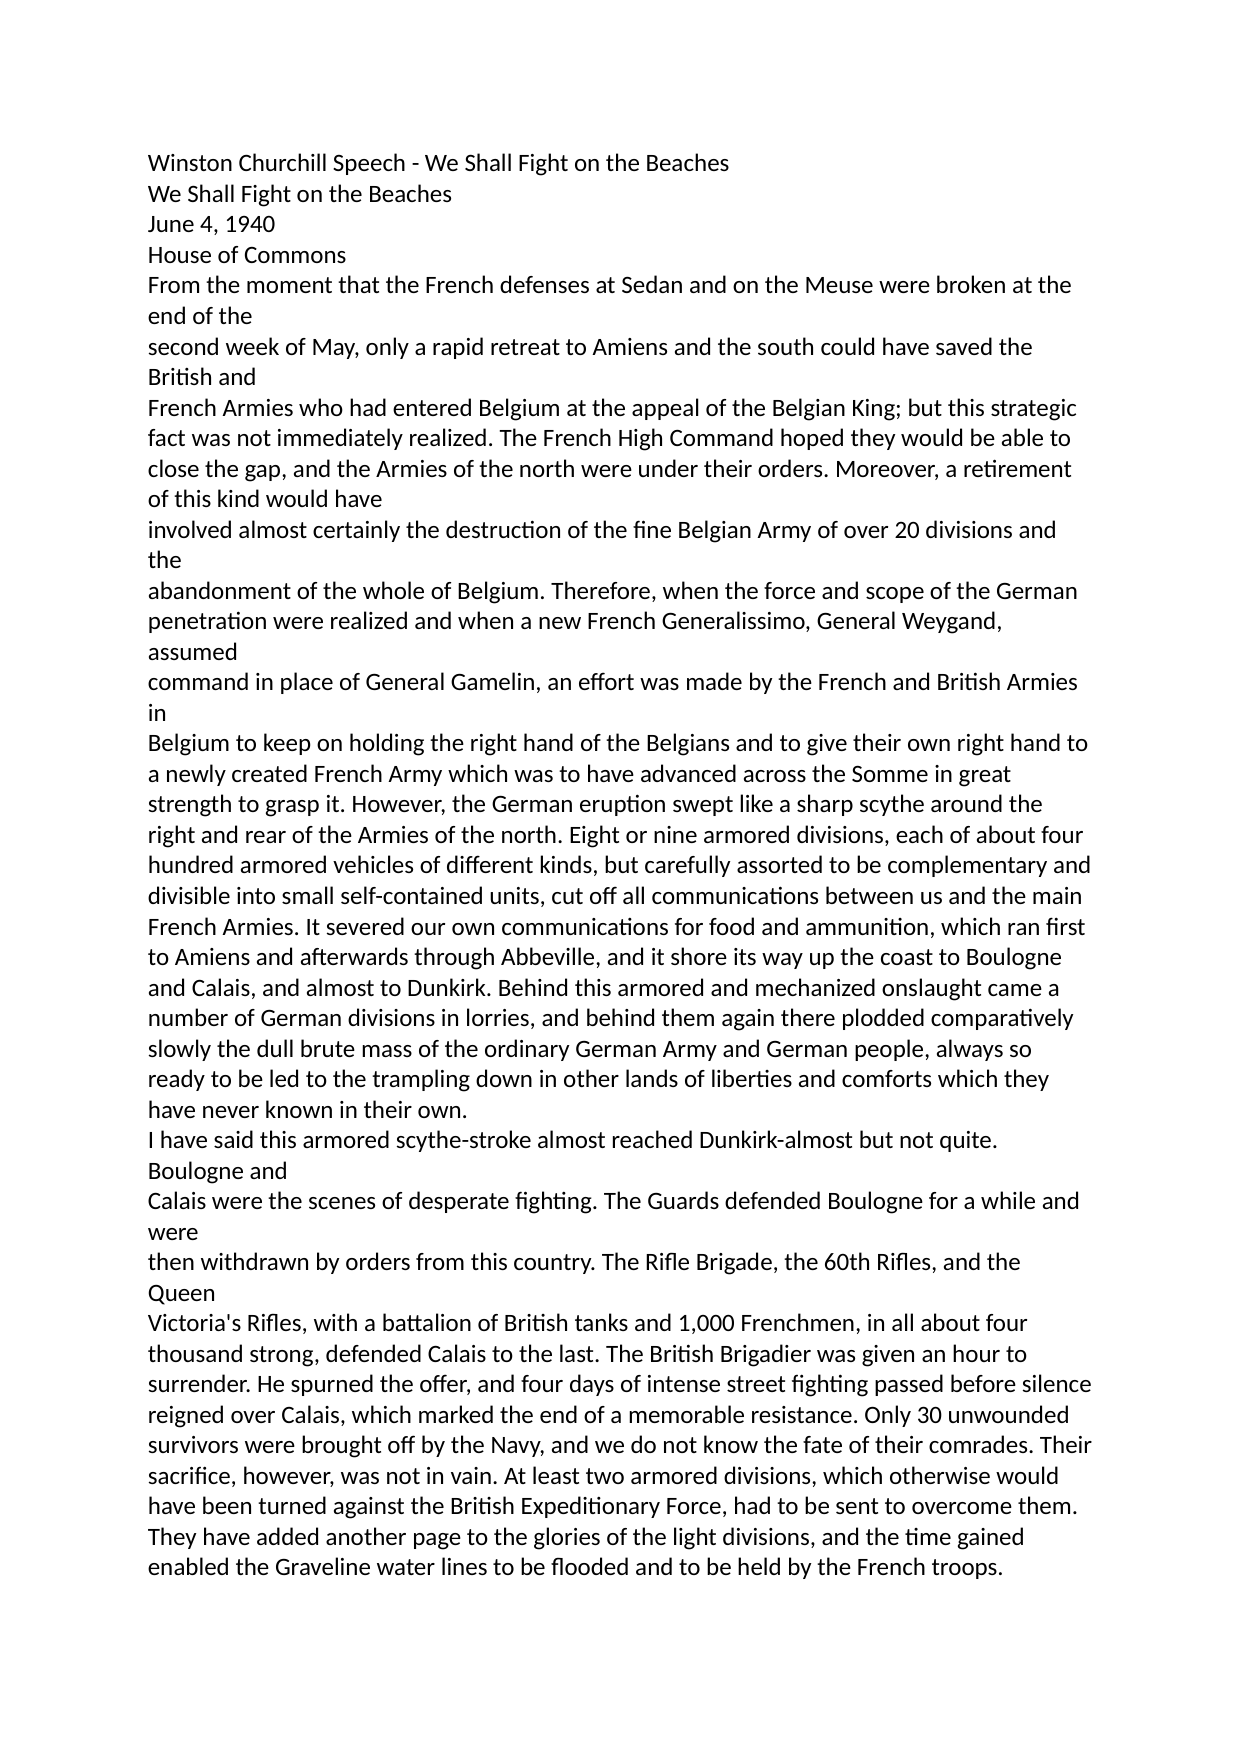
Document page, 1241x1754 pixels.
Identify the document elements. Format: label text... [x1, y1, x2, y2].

text We Shall Fight on the Beaches [148, 178, 1093, 209]
text then withdrawn by orders from this country. The Rifle Brigade, the 60th Rifles, and the Queen [148, 1246, 1093, 1307]
text abandonment of the whole of Belgium. Therefore, when the force and scope of the German [148, 575, 1093, 605]
text Calais were the scenes of desperate fighting. The Guards defended Boulogne for a while and were [148, 1185, 1093, 1246]
text command in place of General Gamelin, an effort was made by the French and British Armies in [148, 666, 1093, 727]
text involved almost certainly the destruction of the fine Belgian Army of over 20 divisions and the [148, 514, 1093, 575]
text House of Commons [148, 239, 1093, 270]
text second week of May, only a rapid retreat to Amiens and the south could have saved the British and [148, 331, 1093, 392]
text penetration were realized and when a new French Generalissimo, General Weygand, assumed [148, 605, 1093, 666]
text Winston Churchill Speech - We Shall Fight on the Beaches [148, 148, 1093, 178]
text From the moment that the French defenses at Sedan and on the Meuse were broken at the end of the [148, 270, 1093, 331]
text French Armies who had entered Belgium at the appeal of the Belgian King; but this strategic fact was not immediately realized. The French High Command hoped they would be able to close the gap, and the Armies of the north were under their orders. Moreover, a retirement of this kind would have [148, 392, 1093, 514]
text I have said this armored scythe-stroke almost reached Dunkirk-almost but not quite. Boulogne and [148, 1124, 1093, 1185]
text Belgium to keep on holding the right hand of the Belgians and to give their own right hand to a newly created French Army which was to have advanced across the Somme in great strength to grasp it. However, the German eruption swept like a sharp scythe around the right and rear of the Armies of the north. Eight or nine armored divisions, each of about four hundred armored vehicles of different kinds, but carefully assorted to be complementary and divisible into small self-contained units, cut off all communications between us and the main French Armies. It severed our own communications for food and ammunition, which ran first to Amiens and afterwards through Abbeville, and it shore its way up the coast to Boulogne and Calais, and almost to Dunkirk. Behind this armored and mechanized onslaught came a number of German divisions in lorries, and behind them again there plodded comparatively slowly the dull brute mass of the ordinary German Army and German people, always so ready to be led to the trampling down in other lands of liberties and comforts which they have never known in their own. [148, 727, 1093, 1124]
text Victoria's Rifles, with a battalion of British tanks and 1,000 Frenchmen, in all about four thousand strong, defended Calais to the last. The British Brigadier was given an hour to surrender. He spurned the offer, and four days of intense street fighting passed before silence reigned over Calais, which marked the end of a memorable resistance. Only 30 unwounded survivors were brought off by the Navy, and we do not know the fate of their comrades. Their sacrifice, however, was not in vain. At least two armored divisions, which otherwise would have been turned against the British Expeditionary Force, had to be sent to overcome them. They have added another page to the glories of the light divisions, and the time gained enabled the Graveline water lines to be flooded and to be held by the French troops. [148, 1307, 1093, 1582]
text June 4, 1940 [148, 209, 1093, 239]
